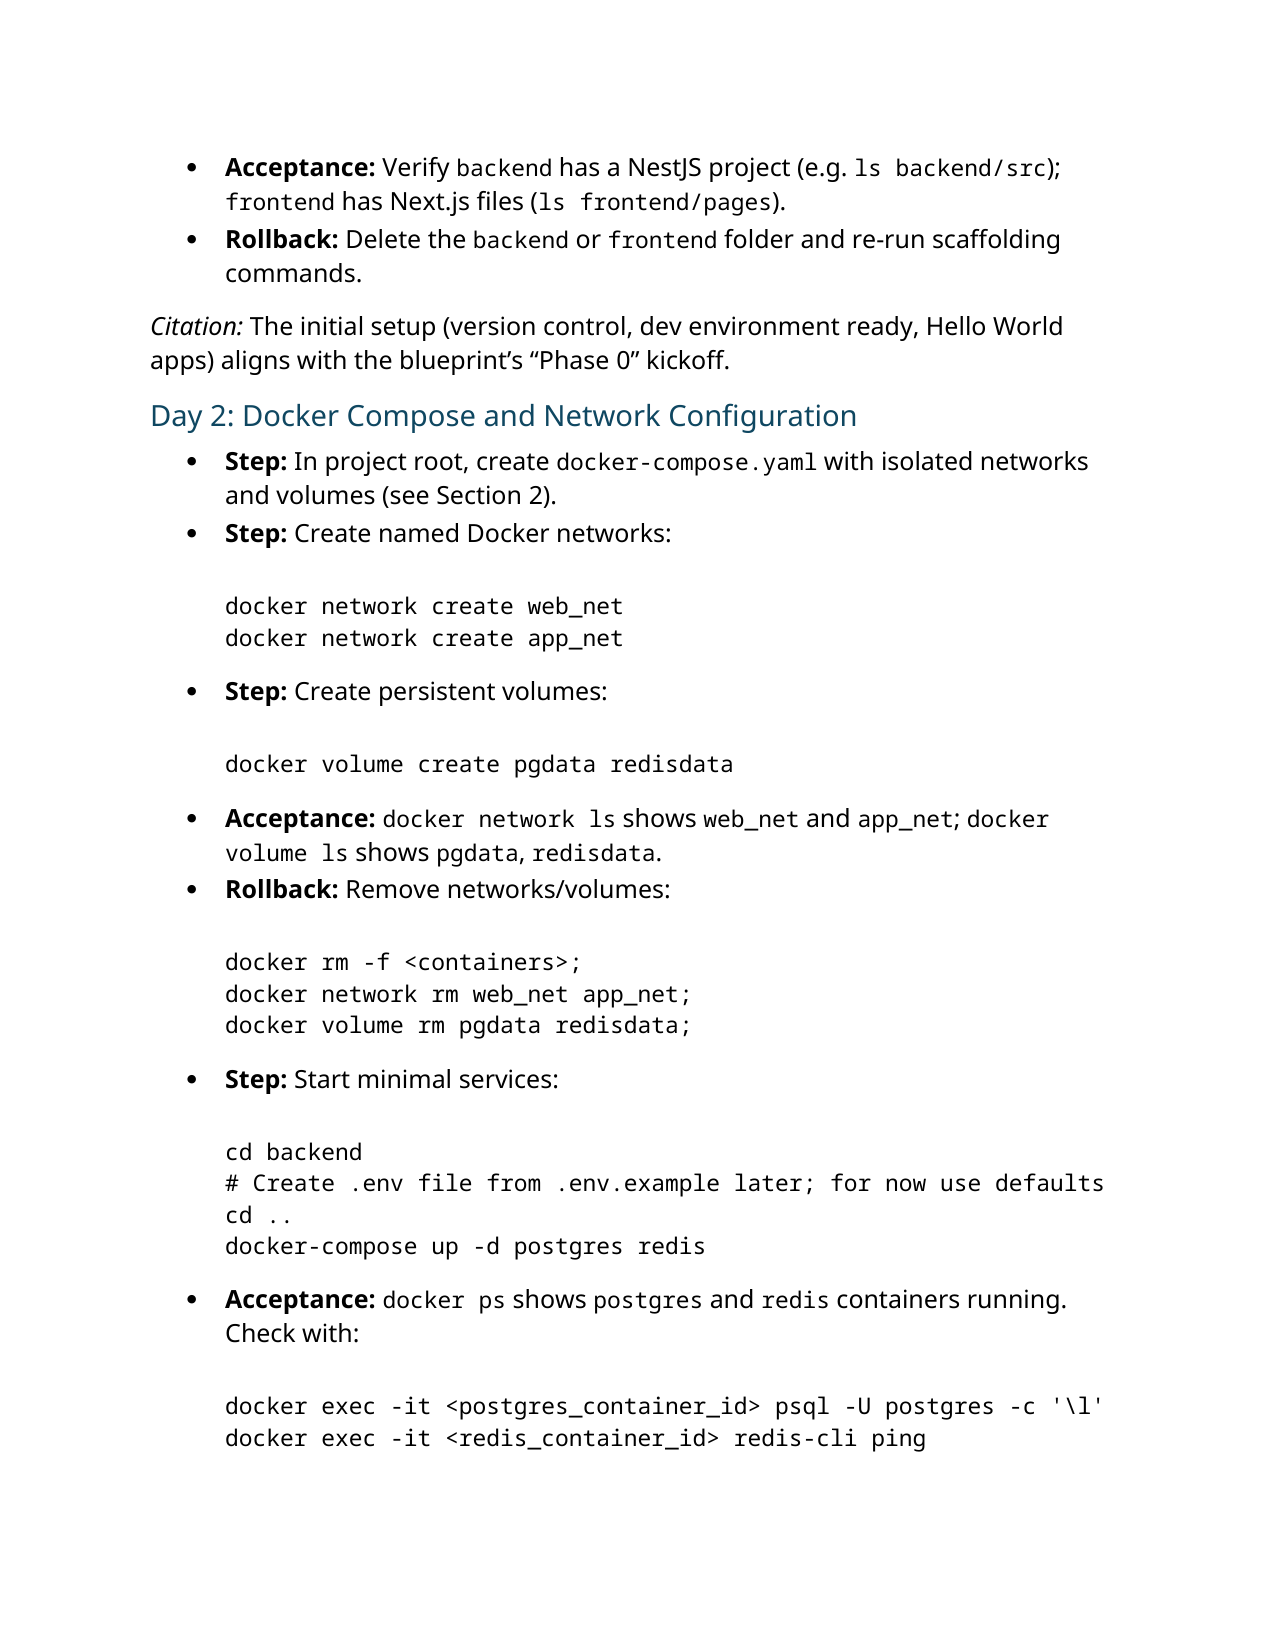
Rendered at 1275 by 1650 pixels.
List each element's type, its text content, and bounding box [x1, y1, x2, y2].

list Rollback: Remove networks/volumes: [187, 872, 1125, 940]
list docker volume create pgdata redisdata [187, 745, 1125, 779]
list Acceptance: docker network ls shows web_net and app_net; docker volume ls shows pgdata, redisdata. [187, 800, 1125, 868]
list docker network create web_net docker network create app_net [187, 587, 1125, 653]
list cd backend # Create .env file from .env.example later; for now use defaults cd .. docker-compose up -d postgres redis [187, 1133, 1125, 1261]
list docker rm -f <containers>; docker network rm web_net app_net; docker volume rm pgdata redisdata; [187, 944, 1125, 1041]
list Step: Start minimal services: [187, 1061, 1125, 1129]
subtitle Day 2: Docker Compose and Network Configuration [150, 396, 1125, 435]
list Rollback: Delete the backend or frontend folder and re-run scaffolding commands. [187, 222, 1125, 290]
list Step: In project root, create docker-compose.yaml with isolated networks and volumes (see Section 2). [187, 444, 1125, 512]
text Citation: The initial setup (version control, dev environment ready, Hello World apps) aligns with the blueprint’s “Phase 0” kickoff. [150, 309, 1125, 377]
list Step: Create persistent volumes: [187, 673, 1125, 742]
list Step: Create named Docker networks: [187, 516, 1125, 584]
list docker exec -it <postgres_container_id> psql -U postgres -c '\l' docker exec -it <redis_container_id> redis-cli ping [187, 1388, 1125, 1453]
list Acceptance: docker ps shows postgres and redis containers running. Check with: [187, 1282, 1125, 1384]
list Acceptance: Verify backend has a NestJS project (e.g. ls backend/src); frontend has Next.js files (ls frontend/pages). [187, 150, 1125, 218]
